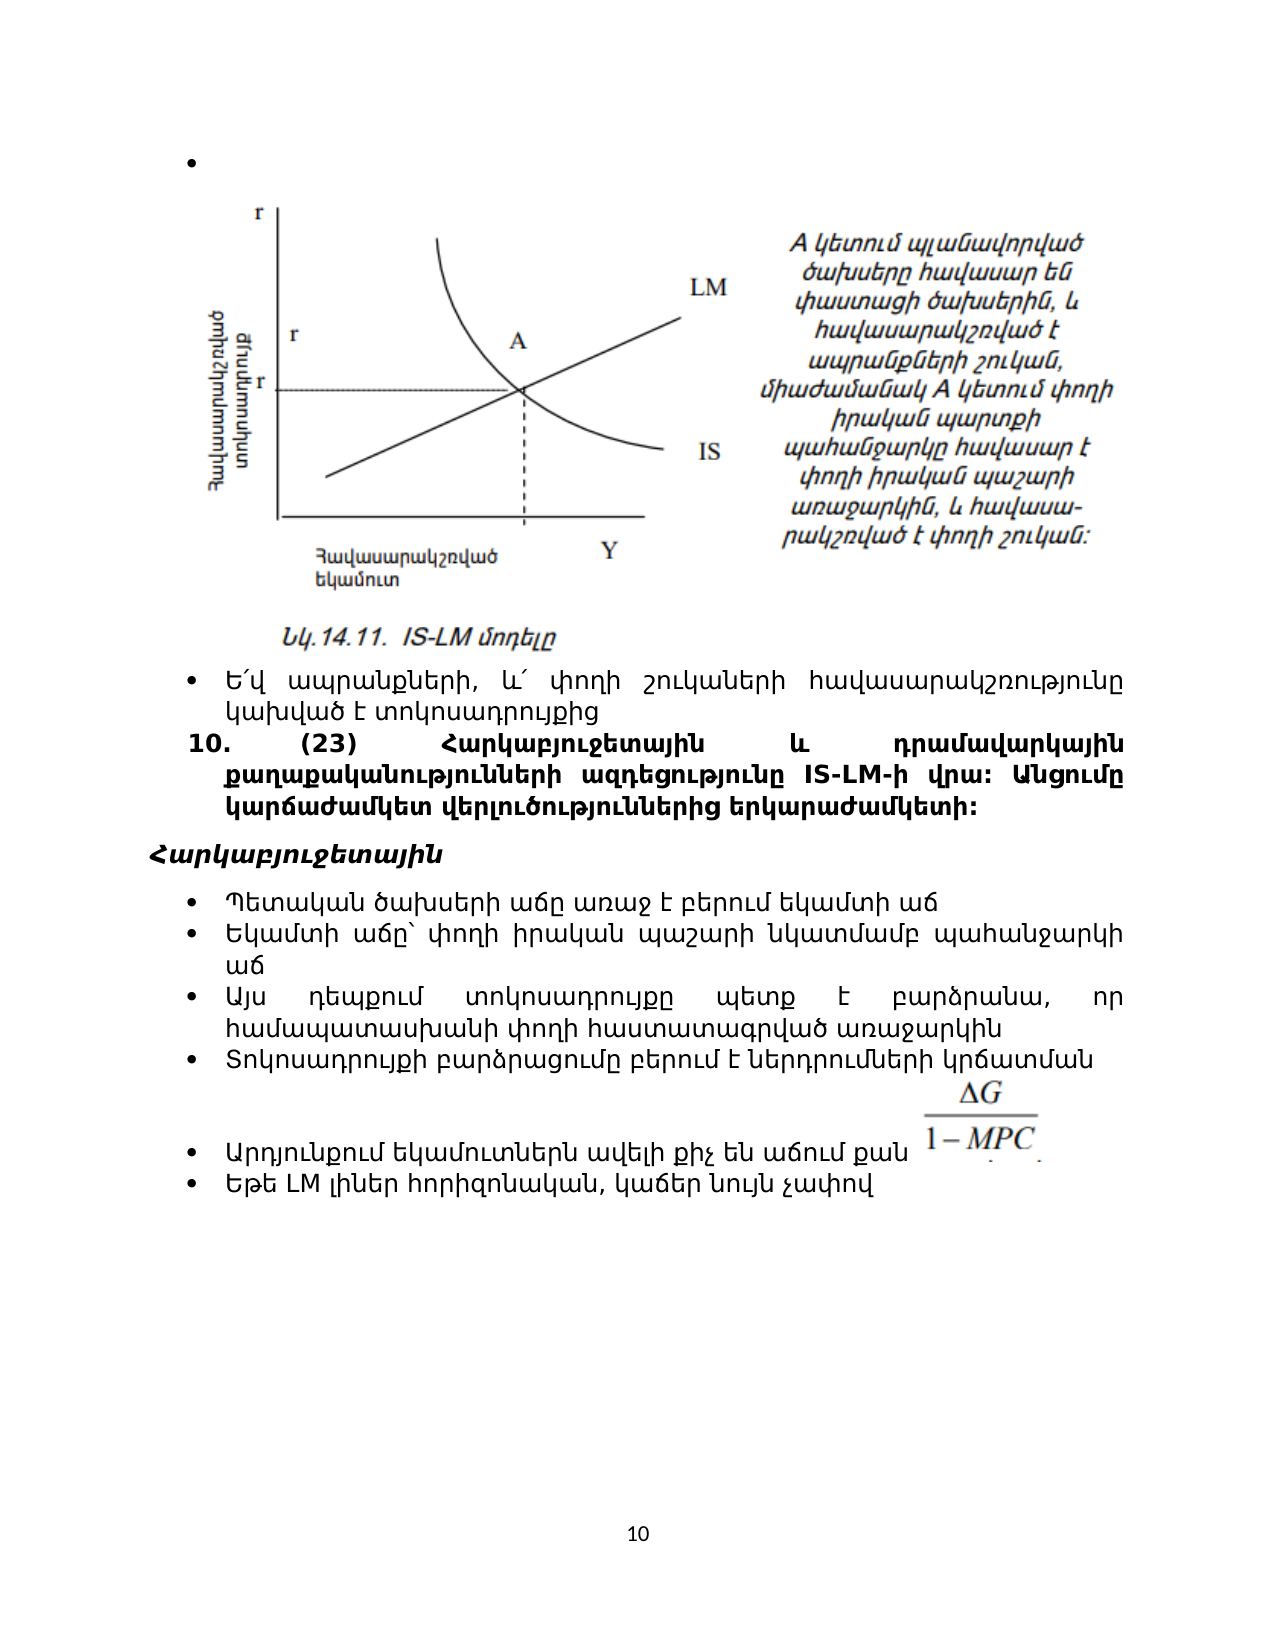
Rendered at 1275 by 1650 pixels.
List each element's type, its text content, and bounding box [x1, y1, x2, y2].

list (23) Հարկաբյուջետային և դրամավարկային քաղաքականությունների ազդեցությունը IS-LM-ի վրա: Անցումը կարճաժամկետ վերլուծություններից երկարաժամկետի: [187, 729, 1125, 821]
list Այս դեպքում տոկոսադրույքը պետք է բարձրանա, որ համապատասխանի փողի հաստատագրված առաջարկին [187, 982, 1125, 1043]
list Ե՛վ ապրանքների, և՛ փողի շուկաների հավասարակշռությունը կախված է տոկոսադրույքից [187, 666, 1125, 727]
list Եկամտի աճը՝ փողի իրական պաշարի նկատմամբ պահանջարկի աճ [187, 919, 1125, 980]
list Արդյունքում եկամուտներն ավելի քիչ են աճում քան [187, 1077, 1125, 1167]
picture [187, 180, 1163, 664]
list Պետական ծախսերի աճը առաջ է բերում եկամտի աճ [187, 888, 1125, 917]
text Հարկաբյուջետային [150, 840, 1125, 869]
picture [917, 1076, 1055, 1162]
list Տոկոսադրույքի բարձրացումը բերում է ներդրումների կրճատման [187, 1045, 1125, 1074]
list Եթե LM լիներ հորիզոնական, կաճեր նույն չափով [187, 1169, 1125, 1199]
